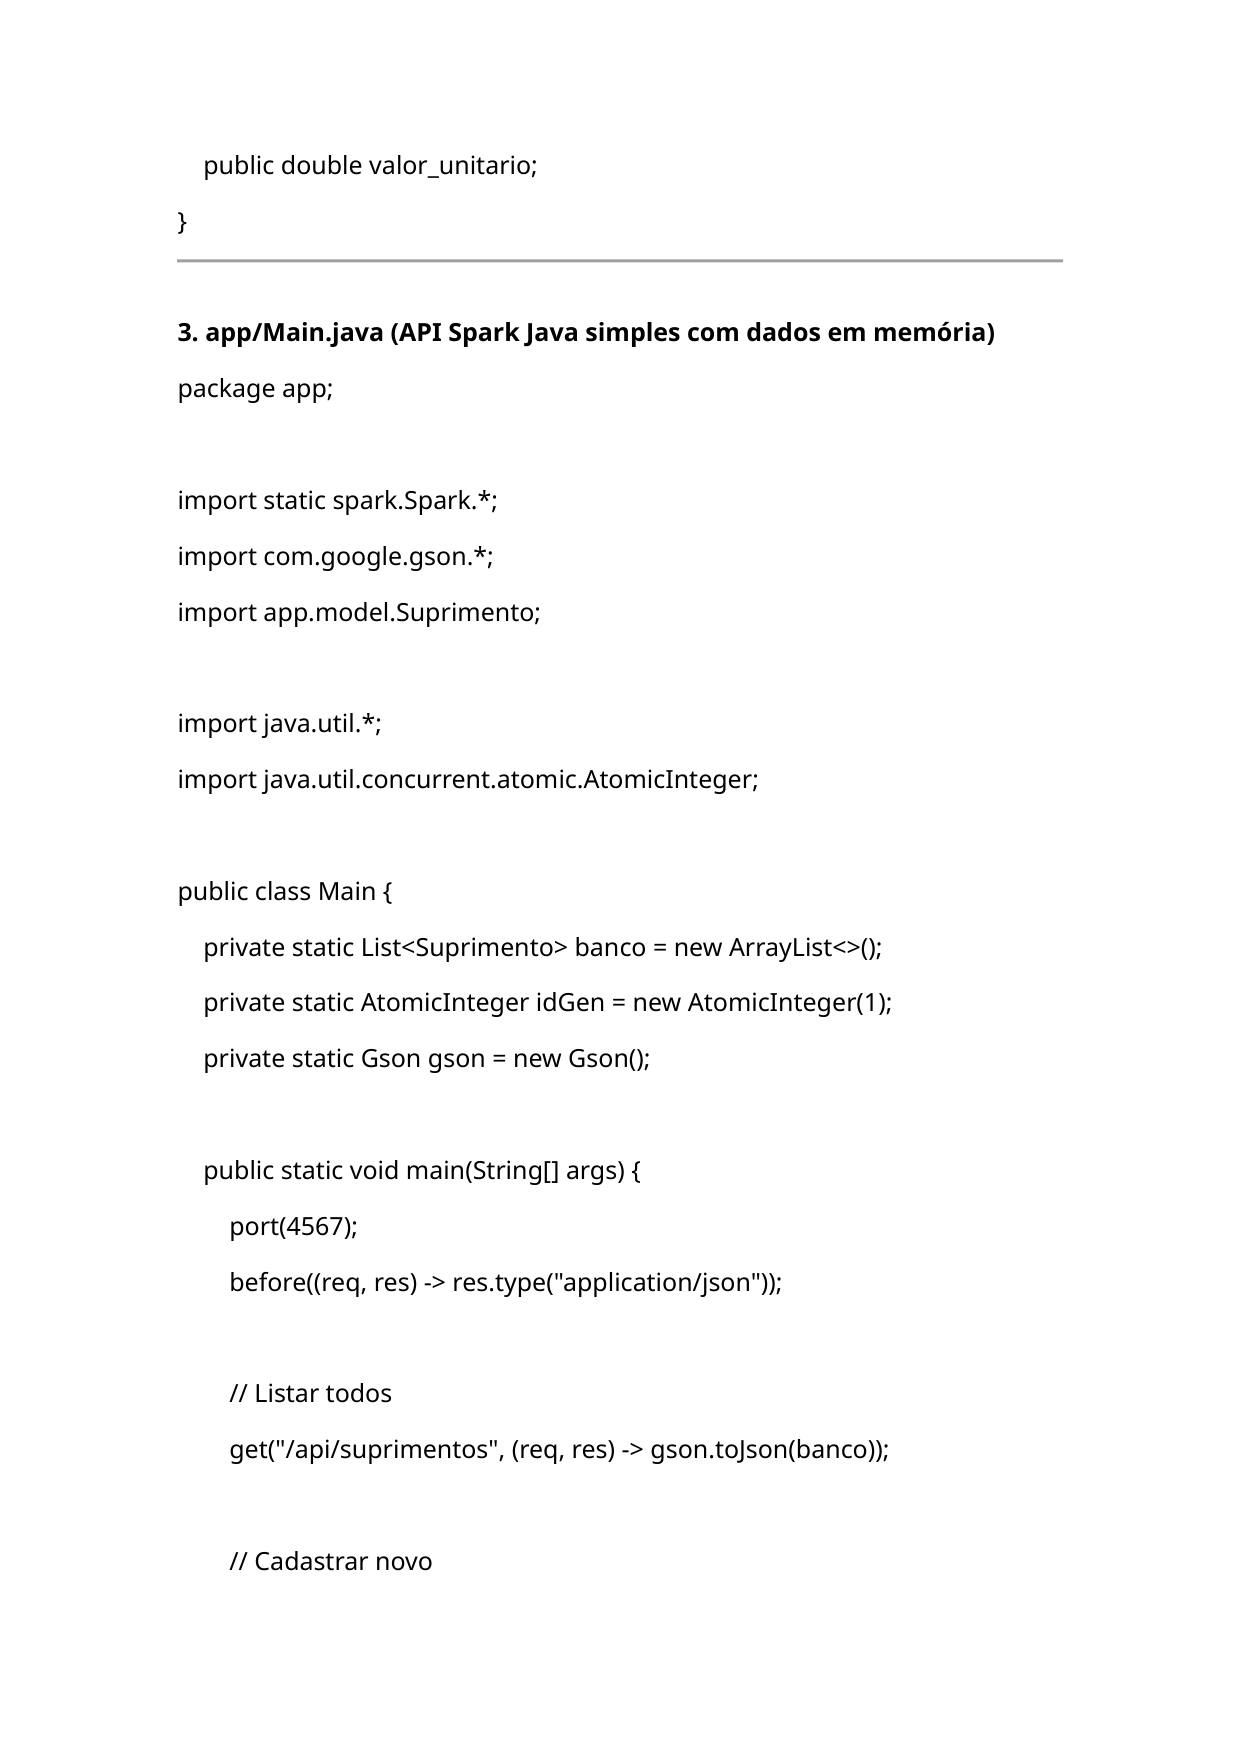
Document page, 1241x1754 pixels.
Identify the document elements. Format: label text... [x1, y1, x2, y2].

text import static spark.Spark.*; [177, 483, 1063, 517]
text import com.google.gson.*; [177, 538, 1063, 572]
text private static AtomicInteger idGen = new AtomicInteger(1); [177, 985, 1063, 1019]
text package app; [177, 371, 1063, 405]
text } [177, 203, 1063, 237]
text public double valor_unitario; [177, 148, 1063, 182]
text // Listar todos [177, 1376, 1063, 1410]
text port(4567); [177, 1208, 1063, 1242]
text 3. app/Main.java (API Spark Java simples com dados em memória) [177, 315, 1063, 349]
text import java.util.*; [177, 706, 1063, 740]
text get("/api/suprimentos", (req, res) -> gson.toJson(banco)); [177, 1432, 1063, 1466]
text import java.util.concurrent.atomic.AtomicInteger; [177, 762, 1063, 796]
text private static List<Suprimento> banco = new ArrayList<>(); [177, 929, 1063, 963]
text public class Main { [177, 873, 1063, 907]
text public static void main(String[] args) { [177, 1153, 1063, 1187]
text private static Gson gson = new Gson(); [177, 1041, 1063, 1075]
text import app.model.Suprimento; [177, 594, 1063, 628]
text // Cadastrar novo [177, 1543, 1063, 1577]
text before((req, res) -> res.type("application/json")); [177, 1264, 1063, 1298]
